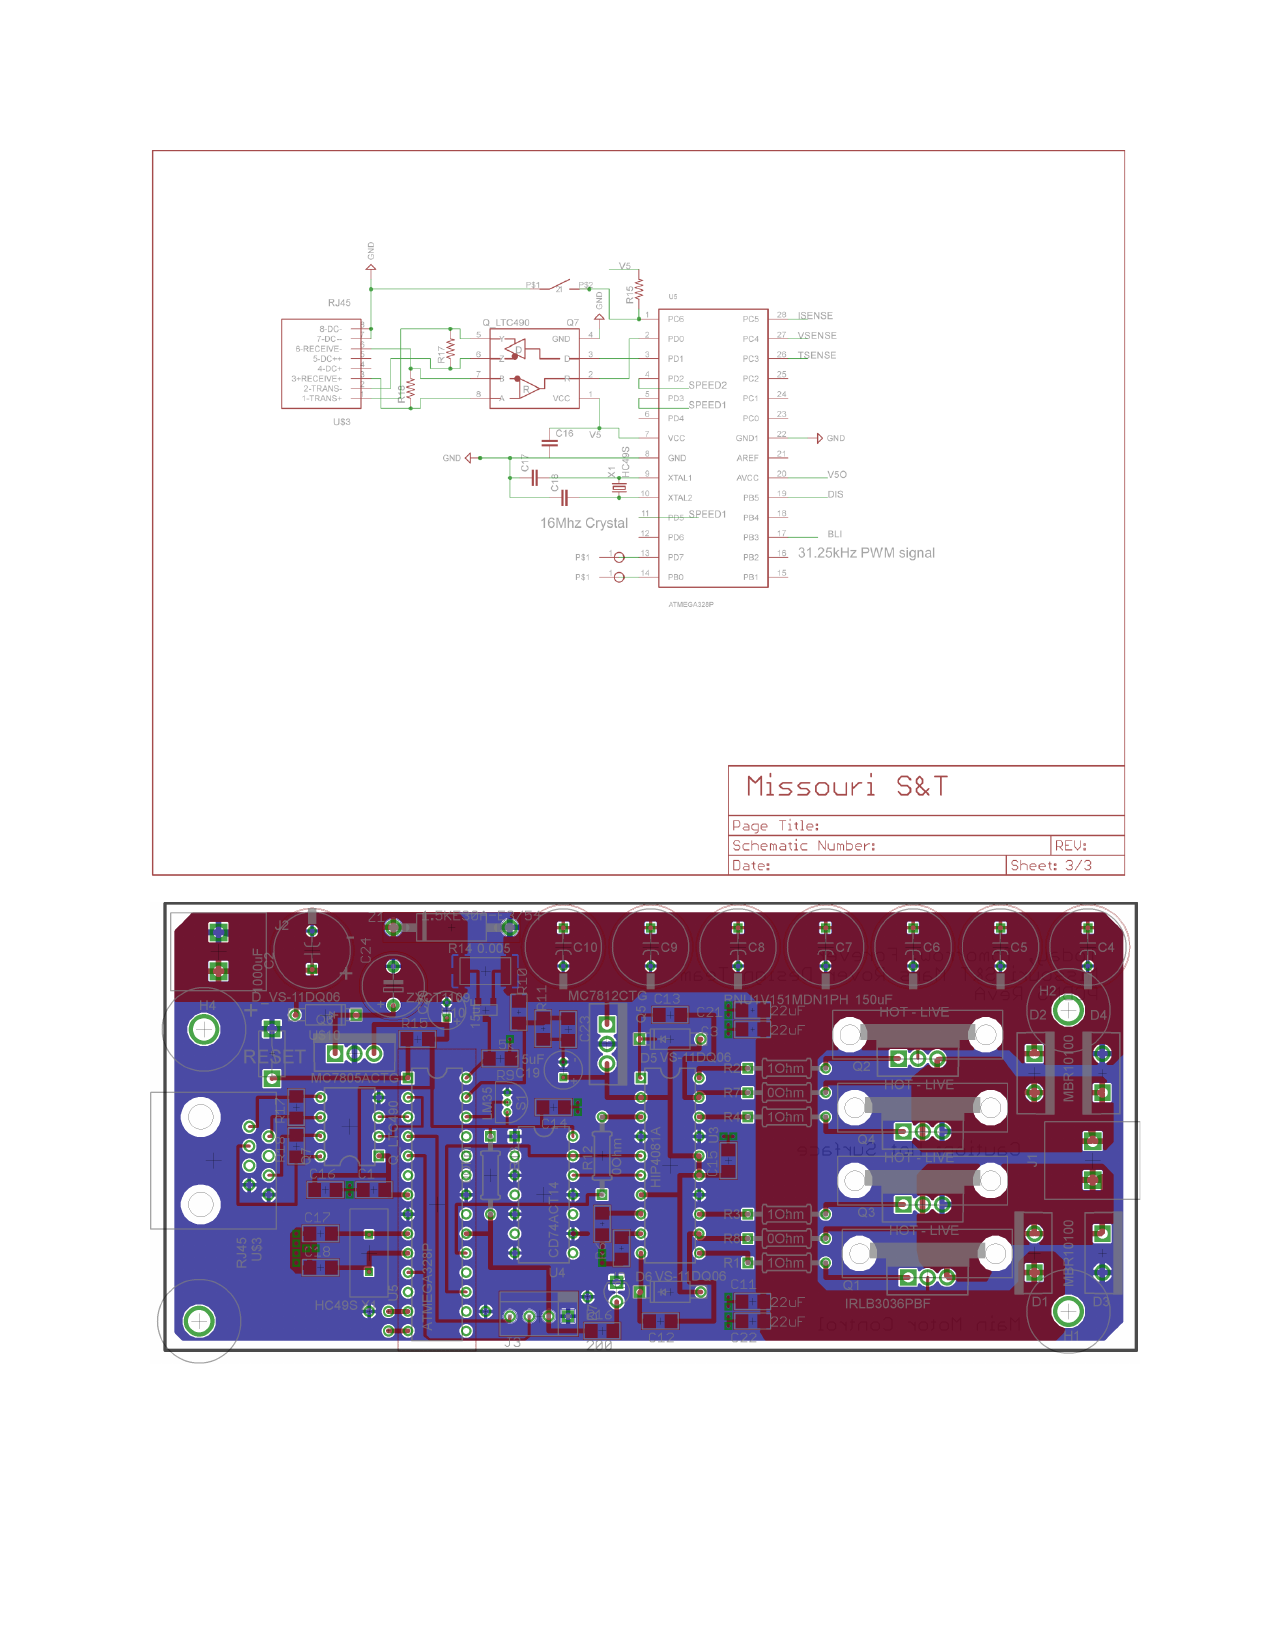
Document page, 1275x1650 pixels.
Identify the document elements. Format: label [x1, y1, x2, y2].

picture [150, 902, 1141, 1364]
picture [150, 150, 1125, 877]
